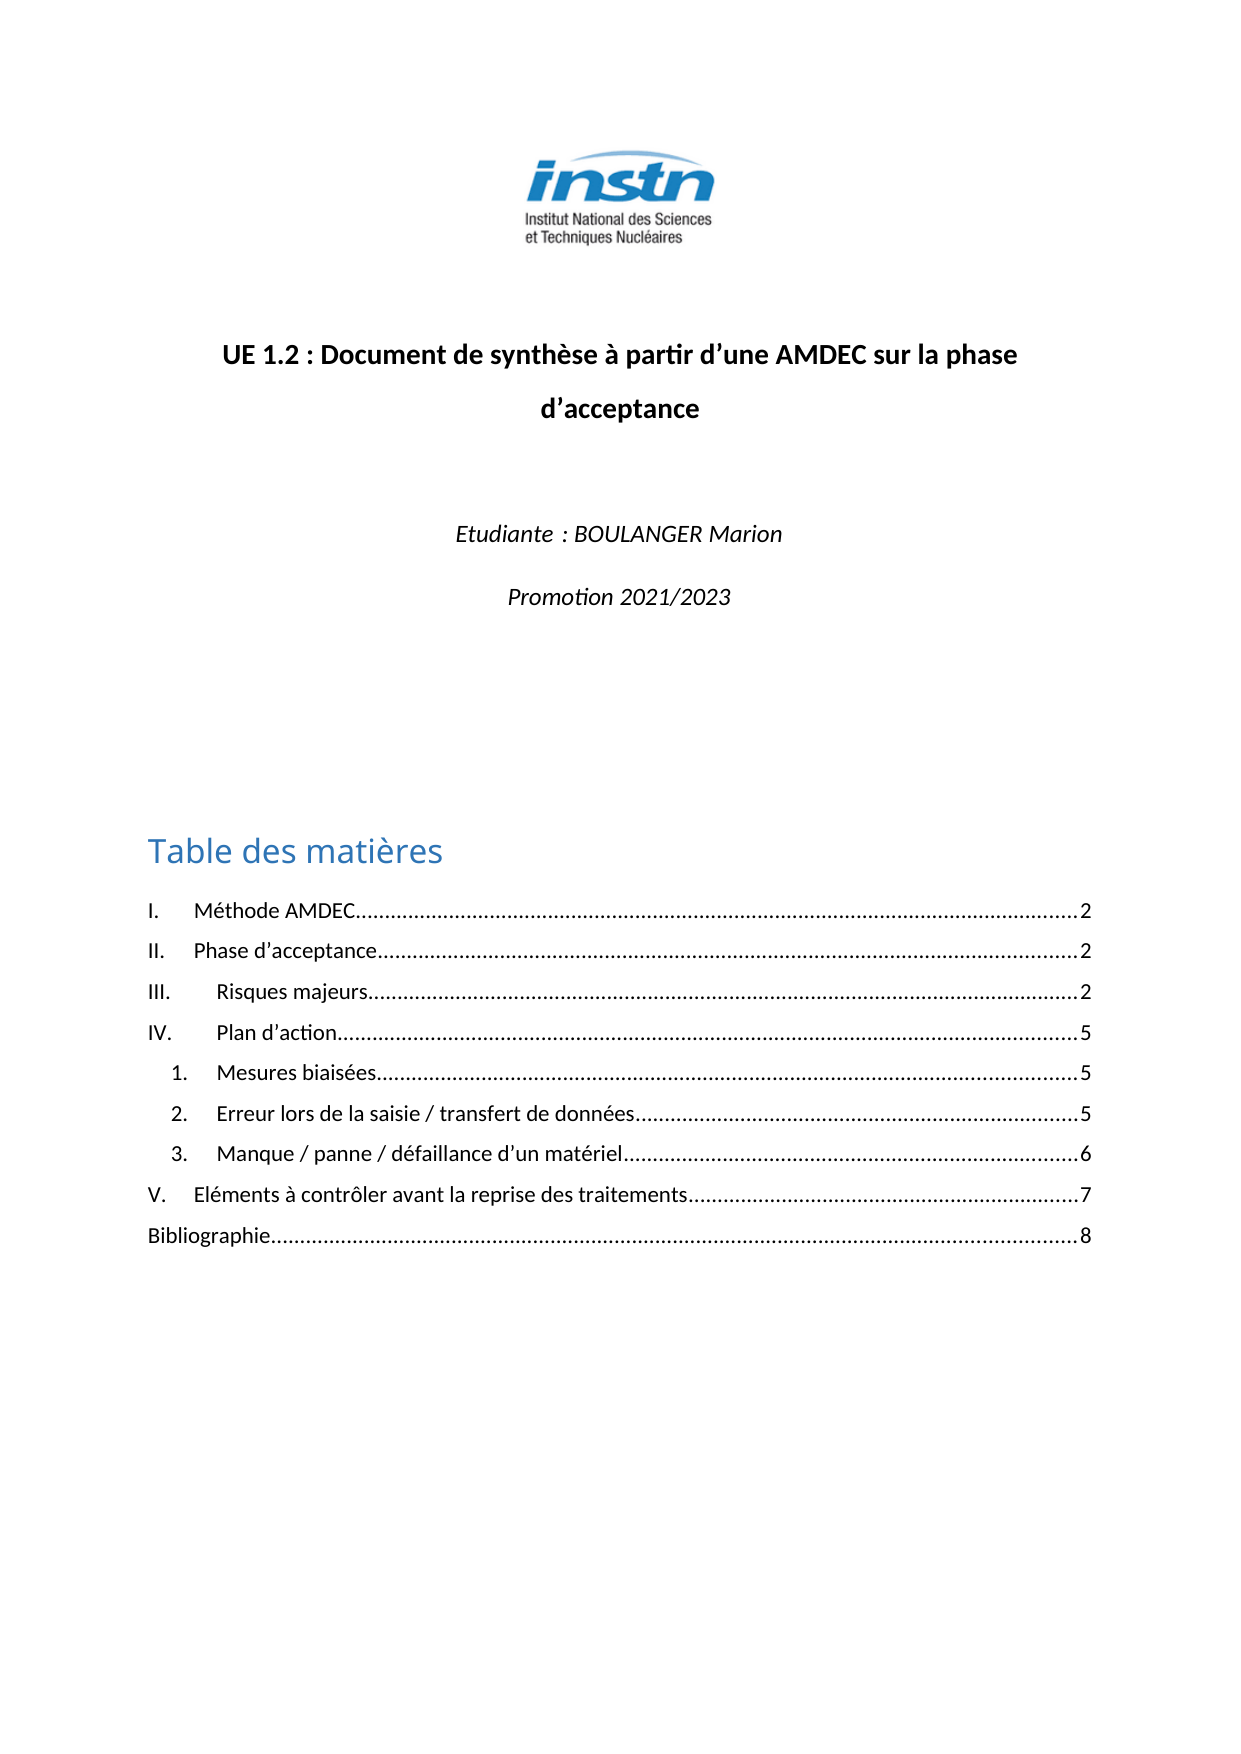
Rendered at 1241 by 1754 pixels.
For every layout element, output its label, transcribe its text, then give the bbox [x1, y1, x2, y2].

text Promotion 2021/2023 [148, 581, 1093, 611]
text UE 1.2 : Document de synthèse à partir d’une AMDEC sur la phase d’acceptance [148, 336, 1093, 425]
picture [521, 147, 719, 248]
text Etudiante : BOULANGER Marion [148, 518, 1093, 549]
